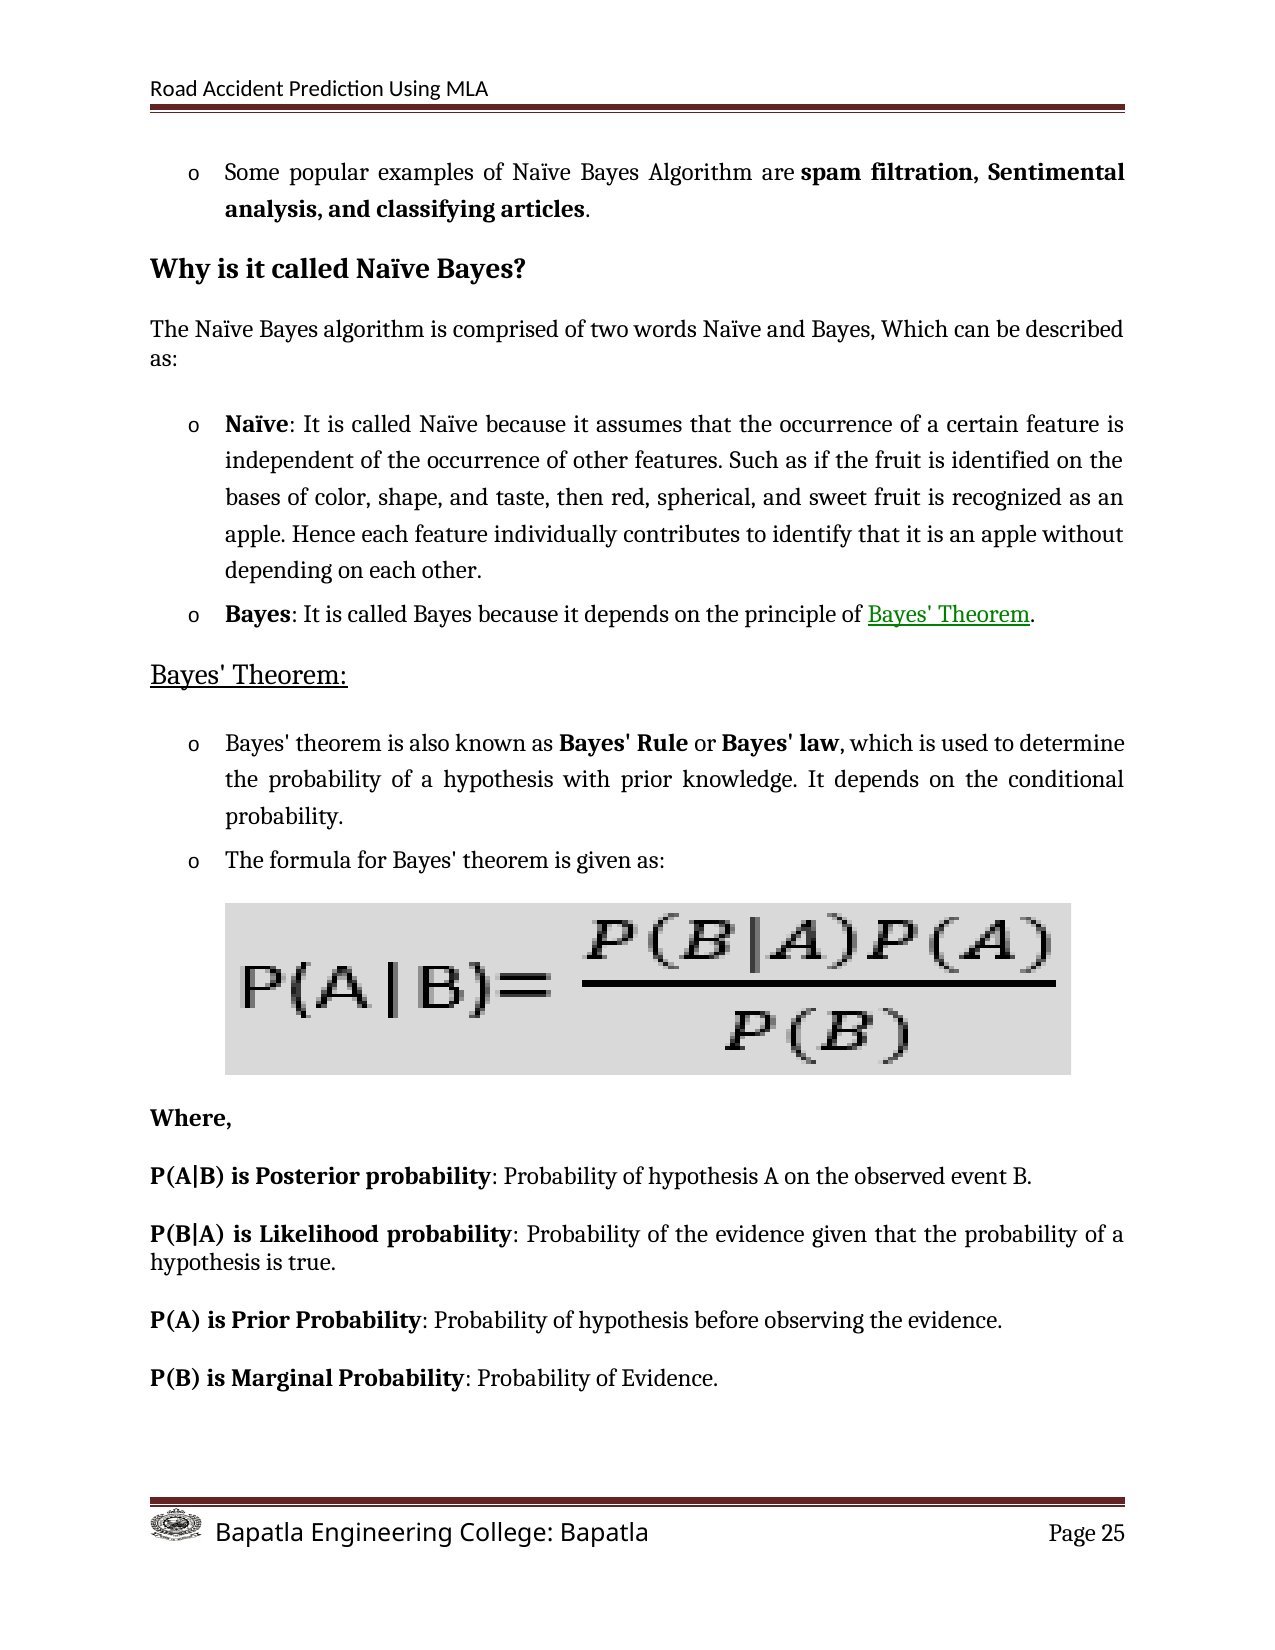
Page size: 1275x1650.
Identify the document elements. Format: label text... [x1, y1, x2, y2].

subtitle Bayes' Theorem: [150, 658, 1125, 692]
text P(A|B) is Posterior probability: Probability of hypothesis A on the observed event B. [150, 1162, 1125, 1190]
picture [150, 1508, 202, 1541]
list Naïve: It is called Naïve because it assumes that the occurrence of a certain feature is independent of the occurrence of other features. Such as if the fruit is identified on the bases of color, shape, and taste, then red, spherical, and sweet fruit is recognized as an apple. Hence each feature individually contributes to identify that it is an apple without depending on each other. [187, 402, 1125, 585]
subtitle Why is it called Naïve Bayes? [150, 252, 1125, 286]
text Where, [150, 1104, 1125, 1132]
text P(B) is Marginal Probability: Probability of Evidence. [150, 1364, 1125, 1393]
text P(A) is Prior Probability: Probability of hypothesis before observing the evidence. [150, 1306, 1125, 1335]
list Bayes' theorem is also known as Bayes' Rule or Bayes' law, which is used to determine the probability of a hypothesis with prior knowledge. It depends on the conditional probability. [187, 721, 1125, 831]
picture [225, 903, 1072, 1075]
text The Naïve Bayes algorithm is comprised of two words Naïve and Bayes, Which can be described as: [150, 315, 1125, 373]
list The formula for Bayes' theorem is given as: [187, 838, 1125, 874]
list Bayes: It is called Bayes because it depends on the principle of Bayes' Theorem. [187, 592, 1125, 629]
list Some popular examples of Naïve Bayes Algorithm are spam filtration, Sentimental analysis, and classifying articles. [187, 150, 1125, 223]
text P(B|A) is Likelihood probability: Probability of the evidence given that the probability of a hypothesis is true. [150, 1219, 1125, 1277]
